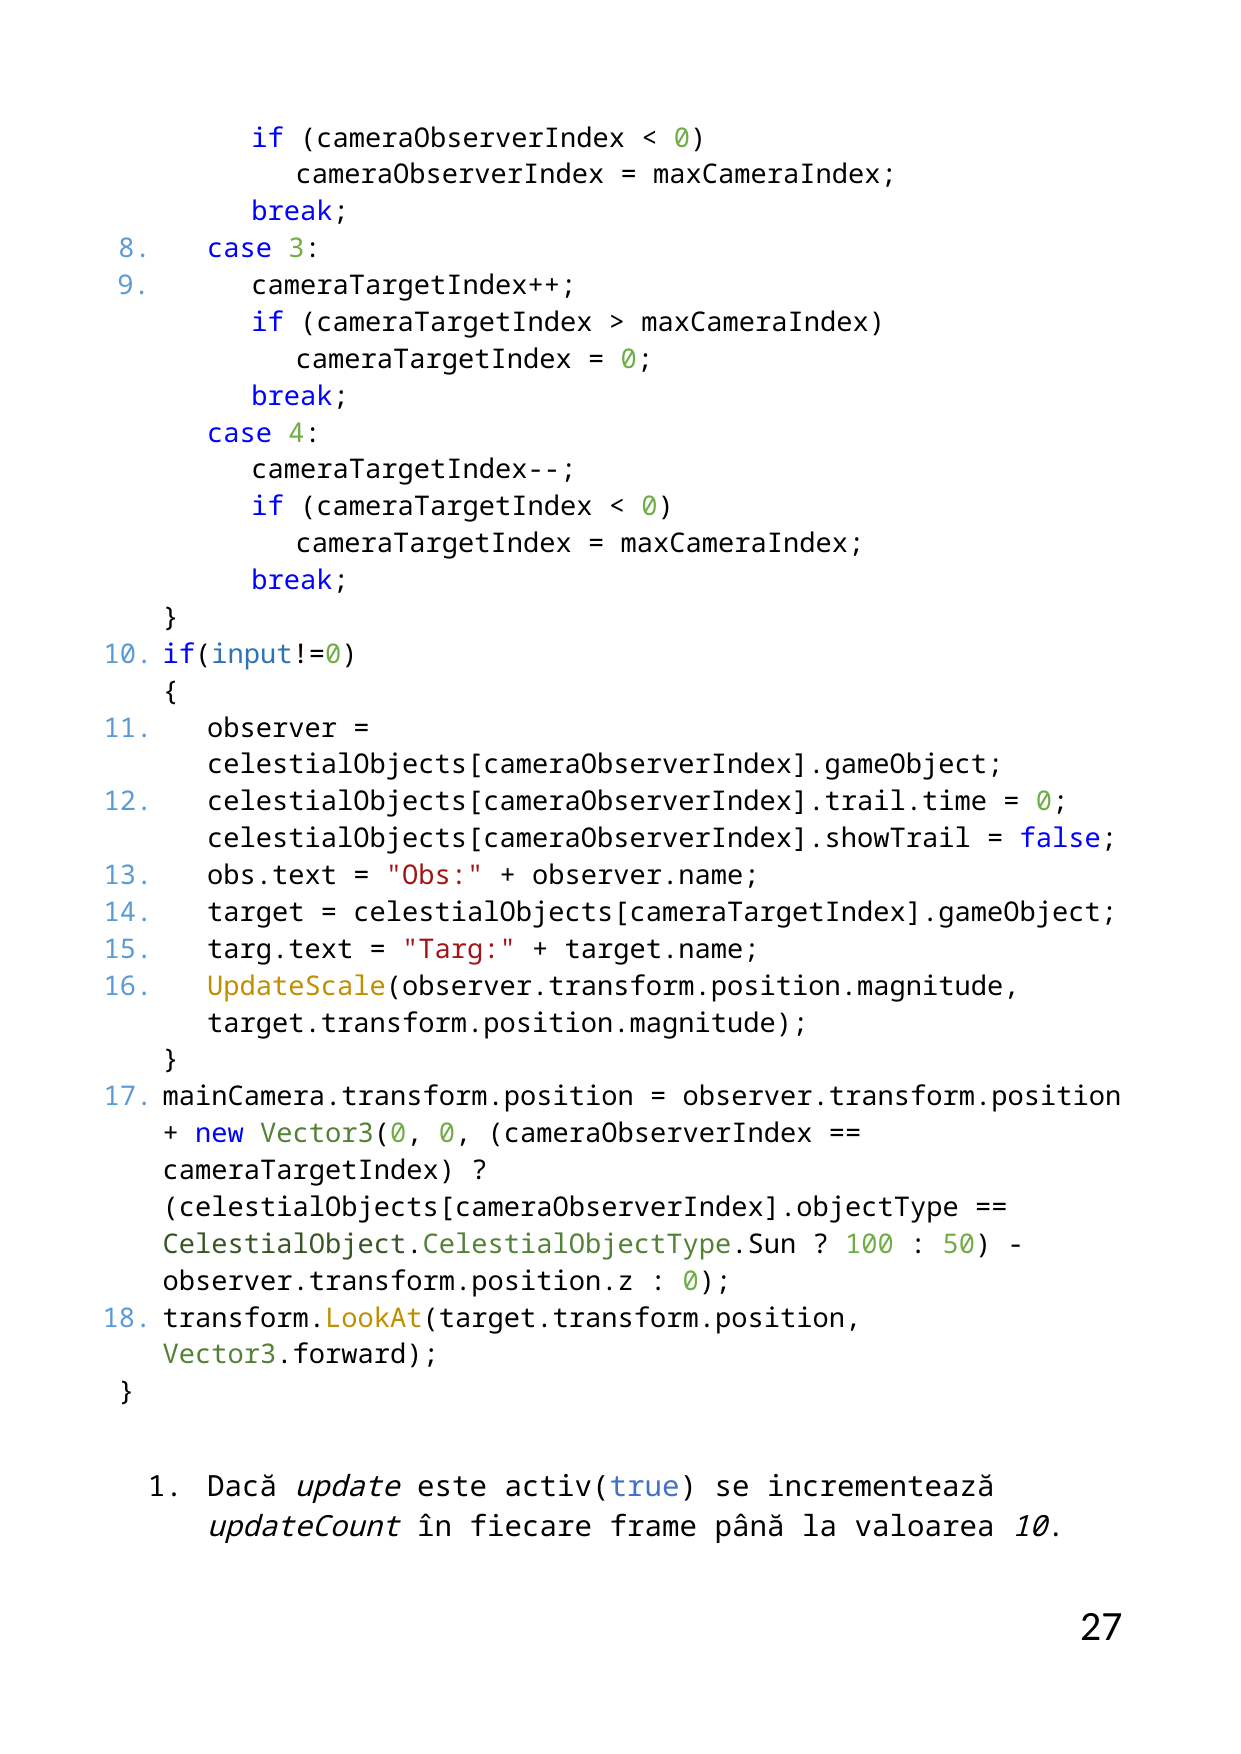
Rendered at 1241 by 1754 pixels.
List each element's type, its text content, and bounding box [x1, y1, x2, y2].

list if(input!=0) [103, 634, 1122, 671]
text break; [251, 192, 1122, 229]
text } [118, 1372, 1122, 1409]
list celestialObjects[cameraObserverIndex].showTrail = false; [207, 819, 1122, 856]
list target = celestialObjects[cameraTargetIndex].gameObject; [103, 892, 1122, 929]
list obs.text = "Obs:" + observer.name; [103, 856, 1122, 892]
text case 4: [207, 413, 1122, 450]
text break; [251, 561, 1122, 597]
list cameraTargetIndex++; [117, 266, 1122, 302]
list case 3: [118, 229, 1122, 266]
list targ.text = "Targ:" + target.name; [103, 929, 1122, 966]
list mainCamera.transform.position = observer.transform.position + new Vector3(0, 0, (cameraObserverIndex == cameraTargetIndex) ? (celestialObjects[cameraObserverIndex].objectType == CelestialObject.CelestialObjectType.Sun ? 100 : 50) - observer.transform.position.z : 0); [103, 1077, 1122, 1298]
text } [162, 597, 1122, 634]
text } [162, 1040, 1122, 1077]
text if (cameraTargetIndex > maxCameraIndex) [251, 302, 1122, 339]
text cameraTargetIndex = maxCameraIndex; [295, 524, 1122, 561]
list Dacă update este activ(true) se incrementează updateCount în fiecare frame până la valoarea 10. [148, 1466, 1122, 1545]
text break; [251, 376, 1122, 413]
text { [162, 671, 1122, 708]
text if (cameraTargetIndex < 0) [251, 487, 1122, 524]
list observer = celestialObjects[cameraObserverIndex].gameObject; [103, 708, 1122, 782]
text cameraObserverIndex = maxCameraIndex; [295, 155, 1122, 192]
list transform.LookAt(target.transform.position, Vector3.forward); [102, 1298, 1122, 1372]
list UpdateScale(observer.transform.position.magnitude, target.transform.position.magnitude); [103, 966, 1122, 1040]
text if (cameraObserverIndex < 0) [251, 118, 1122, 155]
list celestialObjects[cameraObserverIndex].trail.time = 0; [103, 782, 1122, 819]
text cameraTargetIndex = 0; [295, 339, 1122, 376]
text cameraTargetIndex--; [251, 450, 1122, 487]
